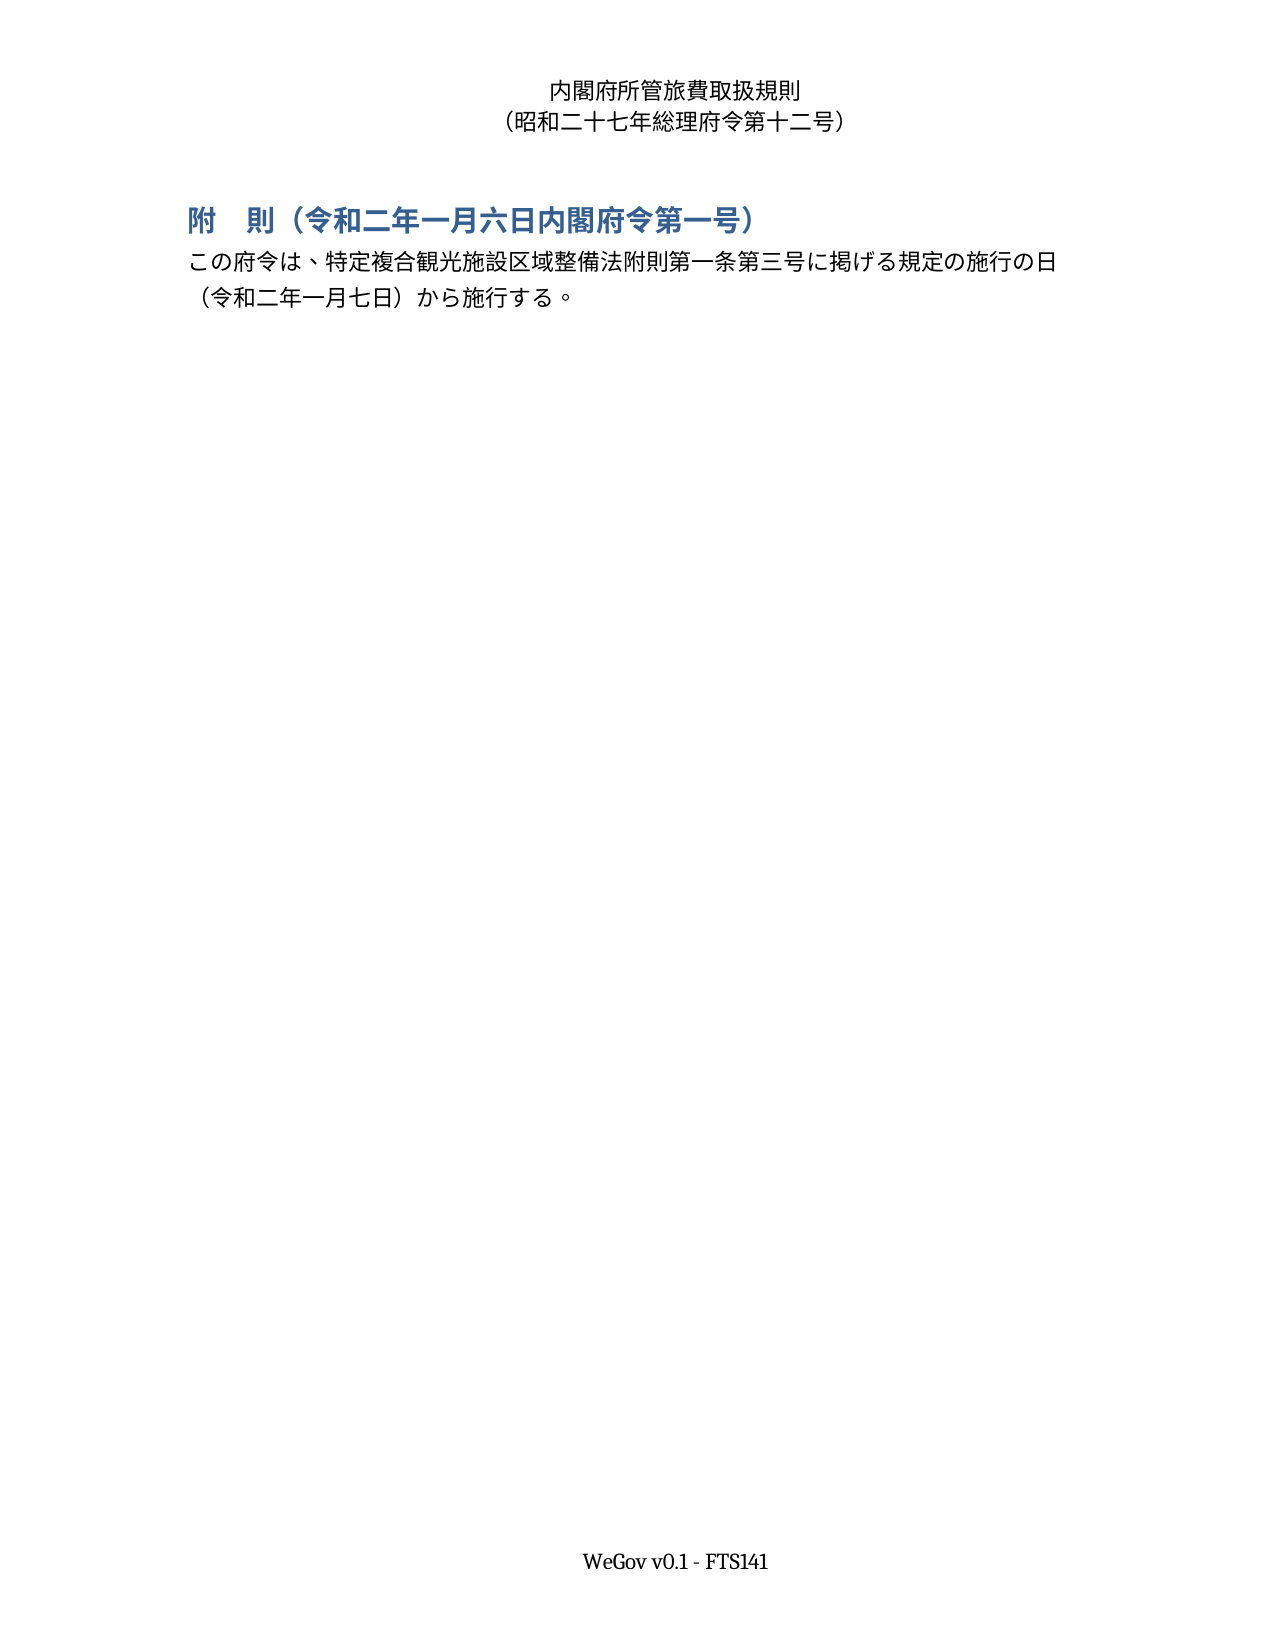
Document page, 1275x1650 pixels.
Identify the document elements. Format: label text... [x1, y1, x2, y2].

text この府令は、特定複合観光施設区域整備法附則第一条第三号に掲げる規定の施行の日（令和二年一月七日）から施行する。 [187, 246, 1087, 313]
subtitle 附 則（令和二年一月六日内閣府令第一号） [187, 200, 1087, 240]
